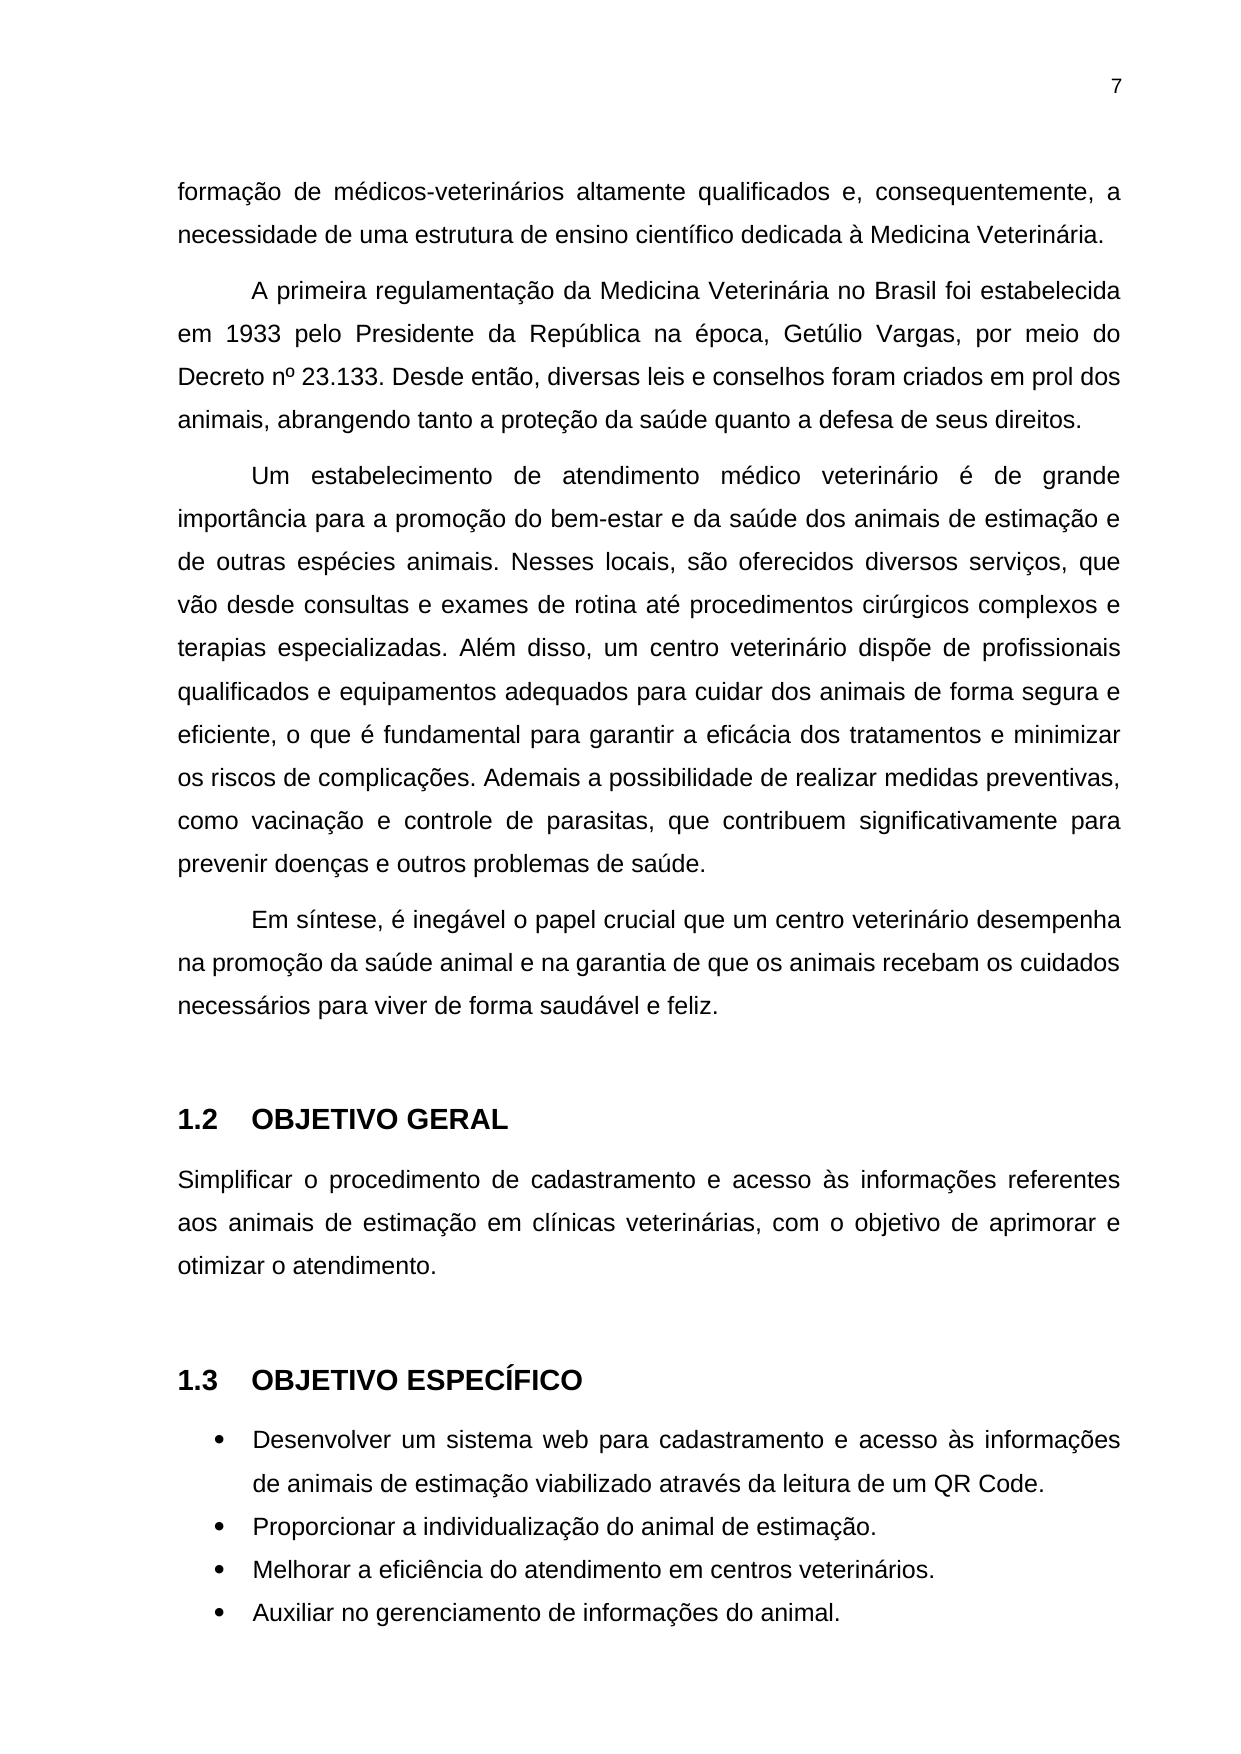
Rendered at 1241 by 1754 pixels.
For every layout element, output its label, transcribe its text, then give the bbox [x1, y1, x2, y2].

list Proporcionar a individualização do animal de estimação. [215, 1512, 1122, 1541]
text Em síntese, é inegável o papel crucial que um centro veterinário desempenha na promoção da saúde animal e na garantia de que os animais recebam os cuidados necessários para viver de forma saudável e feliz. [177, 905, 1122, 1020]
text Simplificar o procedimento de cadastramento e acesso às informações referentes aos animais de estimação em clínicas veterinárias, com o objetivo de aprimorar e otimizar o atendimento. [177, 1165, 1122, 1280]
subtitle OBJETIVO ESPECÍFICO [177, 1362, 1122, 1396]
text A primeira regulamentação da Medicina Veterinária no Brasil foi estabelecida em 1933 pelo Presidente da República na época, Getúlio Vargas, por meio do Decreto nº 23.133. Desde então, diversas leis e conselhos foram criados em prol dos animais, abrangendo tanto a proteção da saúde quanto a defesa de seus direitos. [177, 276, 1122, 434]
list Melhorar a eficiência do atendimento em centros veterinários. [215, 1555, 1122, 1584]
list Desenvolver um sistema web para cadastramento e acesso às informações de animais de estimação viabilizado através da leitura de um QR Code. [215, 1425, 1122, 1497]
list Auxiliar no gerenciamento de informações do animal. [215, 1598, 1122, 1627]
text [177, 177, 1122, 249]
subtitle OBJETIVO GERAL [177, 1102, 1122, 1136]
text Um estabelecimento de atendimento médico veterinário é de grande importância para a promoção do bem-estar e da saúde dos animais de estimação e de outras espécies animais. Nesses locais, são oferecidos diversos serviços, que vão desde consultas e exames de rotina até procedimentos cirúrgicos complexos e terapias especializadas. Além disso, um centro veterinário dispõe de profissionais qualificados e equipamentos adequados para cuidar dos animais de forma segura e eficiente, o que é fundamental para garantir a eficácia dos tratamentos e minimizar os riscos de complicações. Ademais a possibilidade de realizar medidas preventivas, como vacinação e controle de parasitas, que contribuem significativamente para prevenir doenças e outros problemas de saúde. [177, 461, 1122, 878]
